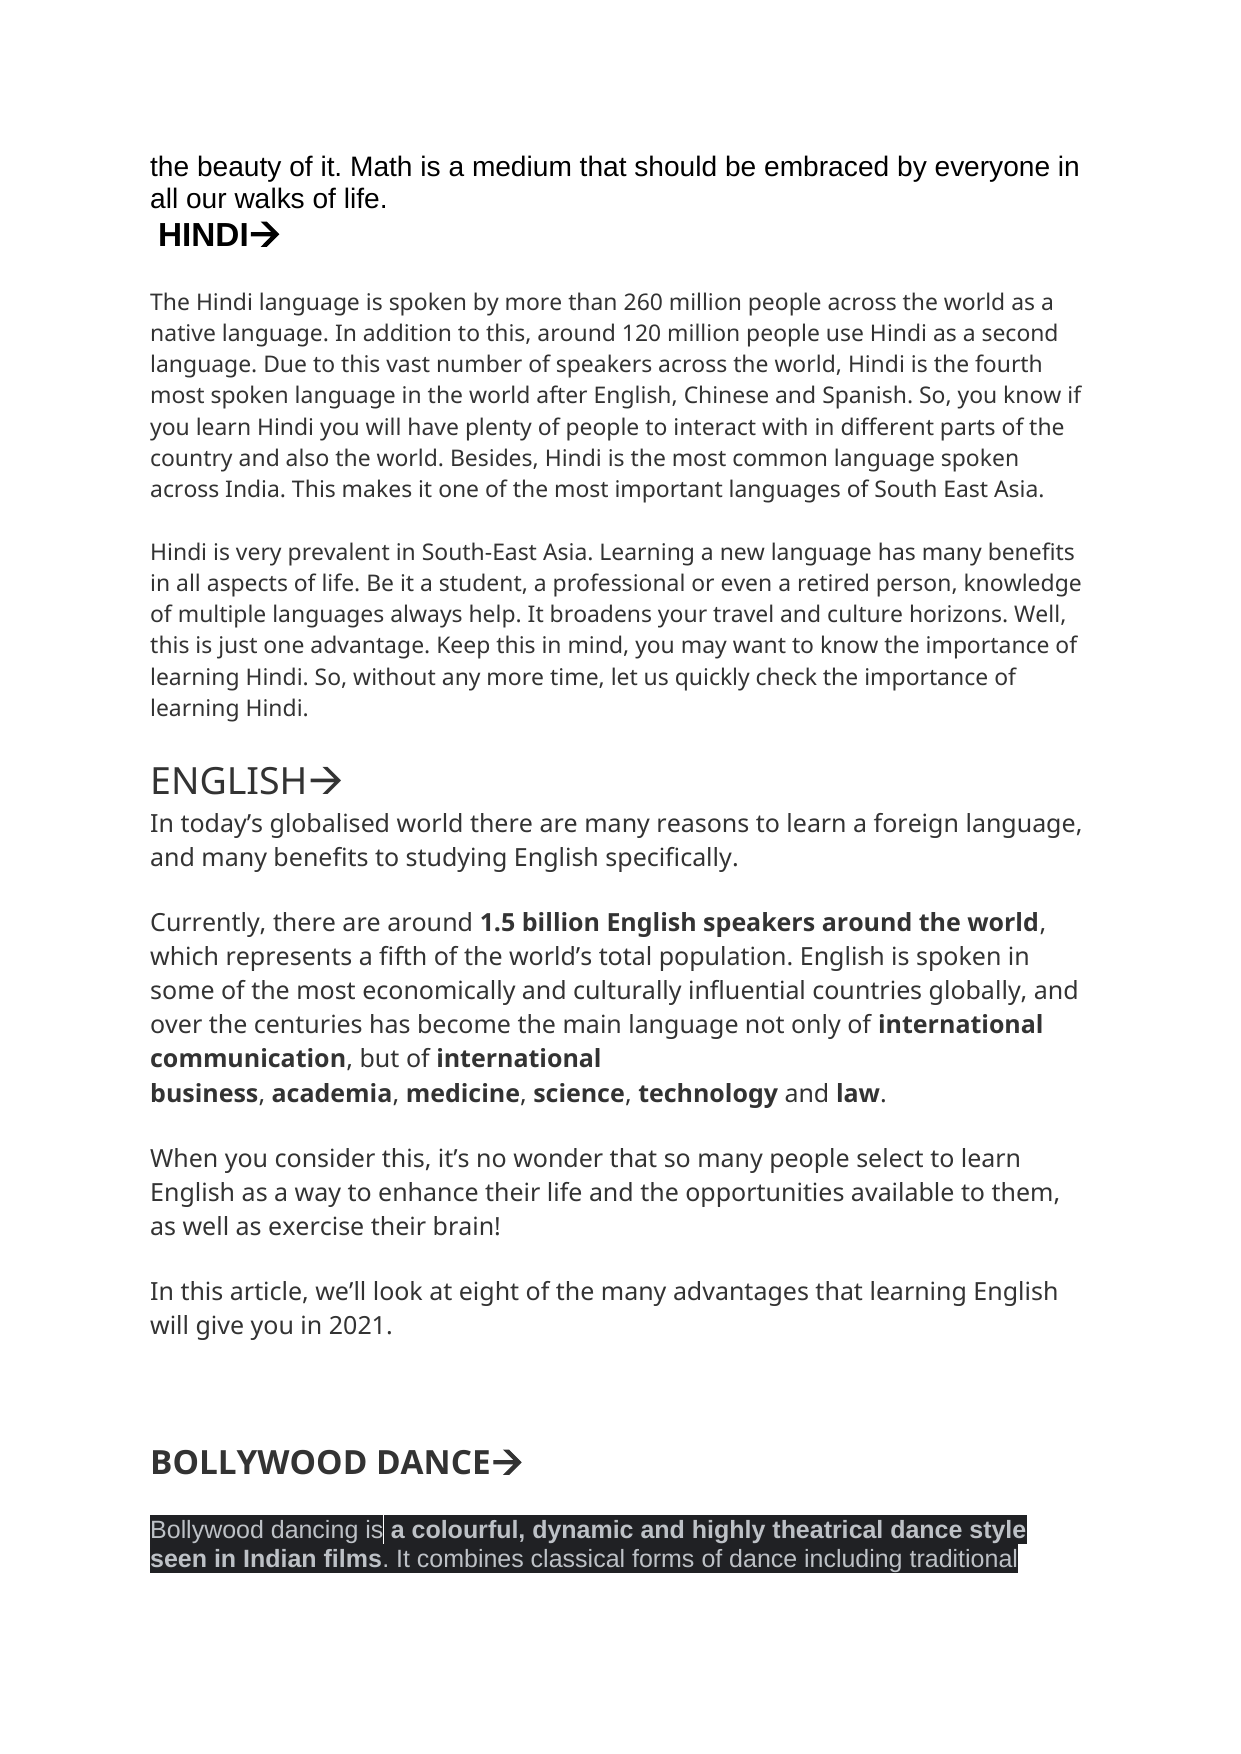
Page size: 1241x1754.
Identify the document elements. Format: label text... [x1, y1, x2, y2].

text BOLLYWOOD DANCE [150, 1439, 1090, 1484]
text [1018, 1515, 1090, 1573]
text Hindi is very prevalent in South-East Asia. Learning a new language has many benefits in all aspects of life. Be it a student, a professional or even a retired person, knowledge of multiple languages always help. It broadens your travel and culture horizons. Well, this is just one advantage. Keep this in mind, you may want to know the importance of learning Hindi. So, without any more time, let us quickly check the importance of learning Hindi. [150, 536, 1090, 723]
text ENGLISH [150, 754, 1090, 806]
text In today’s globalised world there are many reasons to learn a foreign language, and many benefits to studying English specifically. [150, 806, 1090, 874]
text In this article, we’ll look at eight of the many advantages that learning English will give you in 2021. [150, 1274, 1090, 1342]
text The Hindi language is spoken by more than 260 million people across the world as a native language. In addition to this, around 120 million people use Hindi as a second language. Due to this vast number of speakers across the world, Hindi is the fourth most spoken language in the world after English, Chinese and Spanish. So, you know if you learn Hindi you will have plenty of people to interact with in different parts of the country and also the world. Besides, Hindi is the most common language spoken across India. This makes it one of the most important languages of South East Asia. [150, 286, 1090, 504]
text Currently, there are around 1.5 billion English speakers around the world, which represents a fifth of the world’s total population. English is spoken in some of the most economically and culturally influential countries globally, and over the centuries has become the main language not only of international communication, but of international business, academia, medicine, science, technology and law. [150, 905, 1090, 1109]
text When you consider this, it’s no wonder that so many people select to learn English as a way to enhance their life and the opportunities available to them, as well as exercise their brain! [150, 1141, 1090, 1243]
text HINDI [150, 215, 1090, 253]
